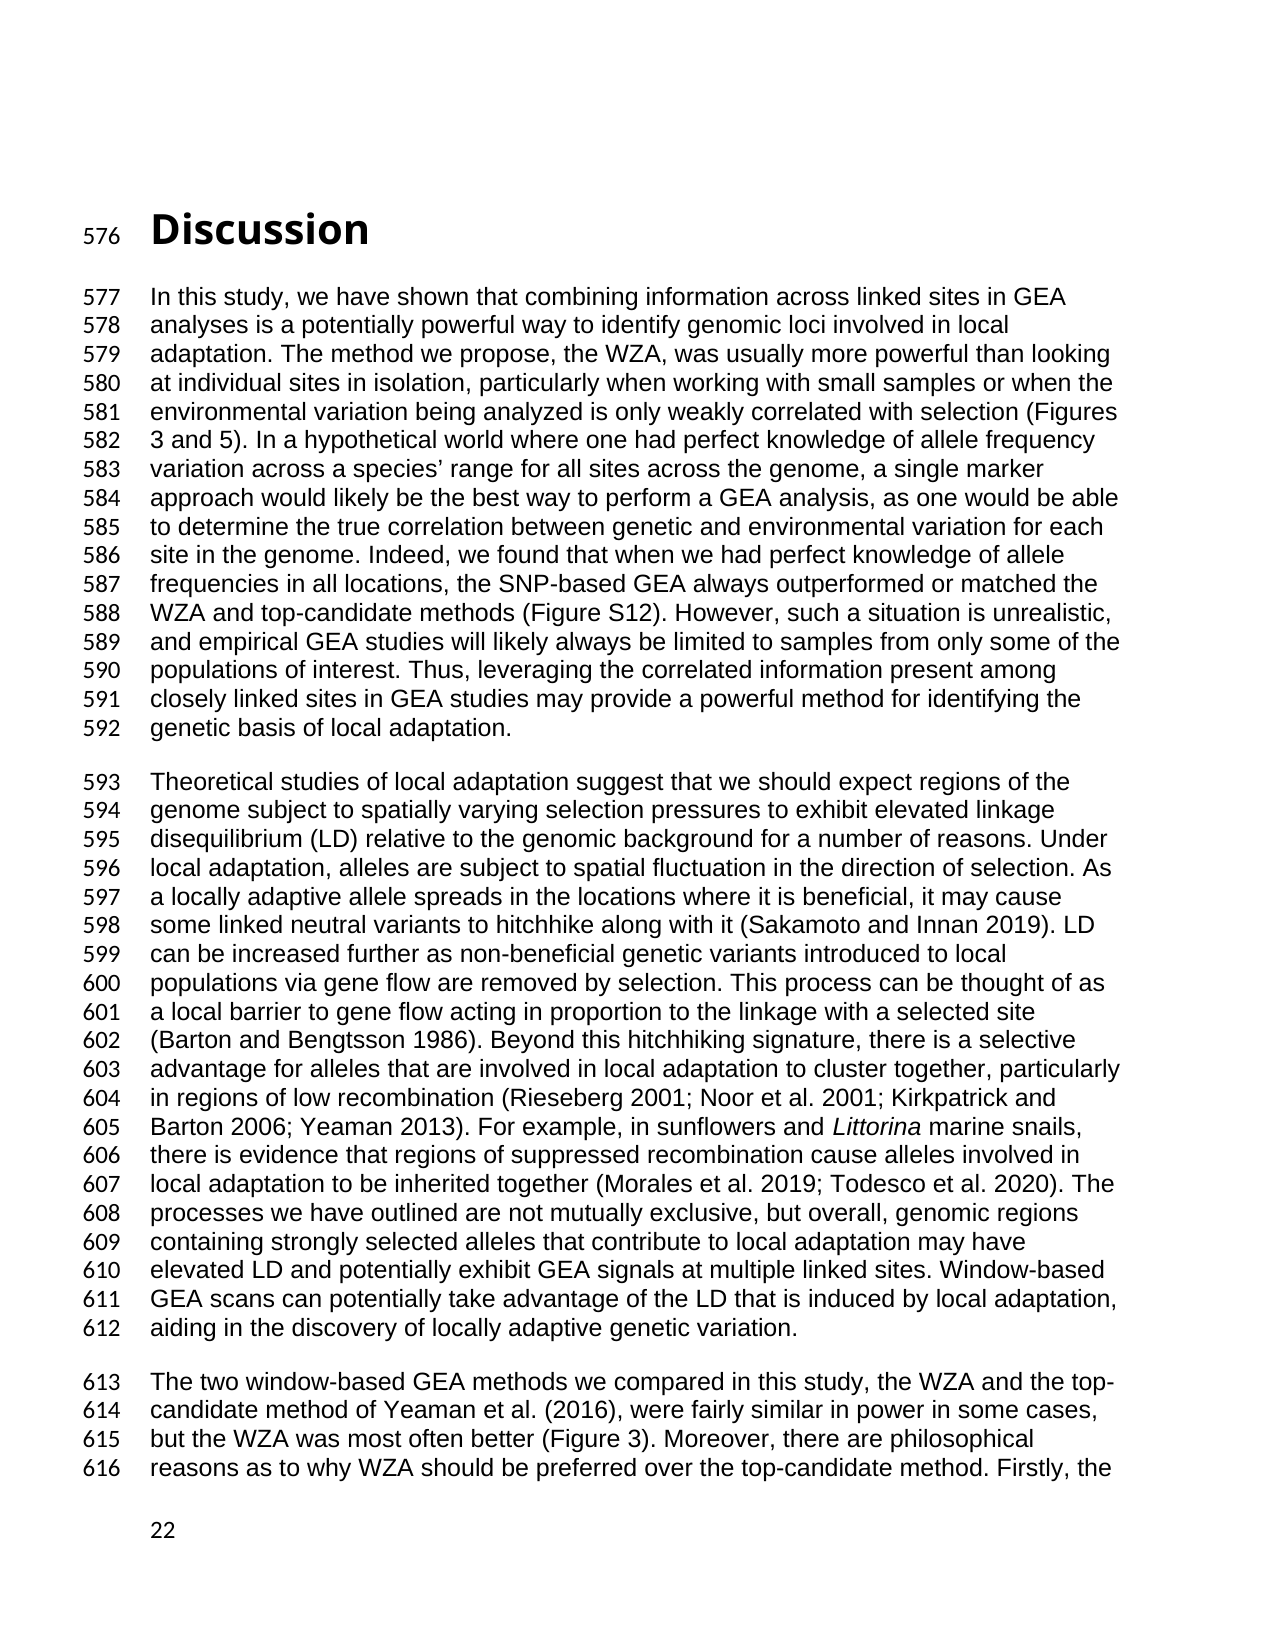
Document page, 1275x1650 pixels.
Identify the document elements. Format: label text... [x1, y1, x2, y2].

subtitle Discussion [150, 200, 1125, 257]
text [150, 1367, 1125, 1482]
text Theoretical studies of local adaptation suggest that we should expect regions of the genome subject to spatially varying selection pressures to exhibit elevated linkage disequilibrium (LD) relative to the genomic background for a number of reasons. Under local adaptation, alleles are subject to spatial fluctuation in the direction of selection. As a locally adaptive allele spreads in the locations where it is beneficial, it may cause some linked neutral variants to hitchhike along with it (Sakamoto and Innan 2019). LD can be increased further as non-beneficial genetic variants introduced to local populations via gene flow are removed by selection. This process can be thought of as a local barrier to gene flow acting in proportion to the linkage with a selected site (Barton and Bengtsson 1986). Beyond this hitchhiking signature, there is a selective advantage for alleles that are involved in local adaptation to cluster together, particularly in regions of low recombination (Rieseberg 2001; Noor et al. 2001; Kirkpatrick and Barton 2006; Yeaman 2013). For example, in sunflowers and Littorina marine snails, there is evidence that regions of suppressed recombination cause alleles involved in local adaptation to be inherited together (Morales et al. 2019; Todesco et al. 2020). The processes we have outlined are not mutually exclusive, but overall, genomic regions containing strongly selected alleles that contribute to local adaptation may have elevated LD and potentially exhibit GEA signals at multiple linked sites. Window-based GEA scans can potentially take advantage of the LD that is induced by local adaptation, aiding in the discovery of locally adaptive genetic variation. [150, 767, 1125, 1342]
text In this study, we have shown that combining information across linked sites in GEA analyses is a potentially powerful way to identify genomic loci involved in local adaptation. The method we propose, the WZA, was usually more powerful than looking at individual sites in isolation, particularly when working with small samples or when the environmental variation being analyzed is only weakly correlated with selection (Figures 3 and 5). In a hypothetical world where one had perfect knowledge of allele frequency variation across a species’ range for all sites across the genome, a single marker approach would likely be the best way to perform a GEA analysis, as one would be able to determine the true correlation between genetic and environmental variation for each site in the genome. Indeed, we found that when we had perfect knowledge of allele frequencies in all locations, the SNP-based GEA always outperformed or matched the WZA and top-candidate methods (Figure S12). However, such a situation is unrealistic, and empirical GEA studies will likely always be limited to samples from only some of the populations of interest. Thus, leveraging the correlated information present among closely linked sites in GEA studies may provide a powerful method for identifying the genetic basis of local adaptation. [150, 282, 1125, 742]
